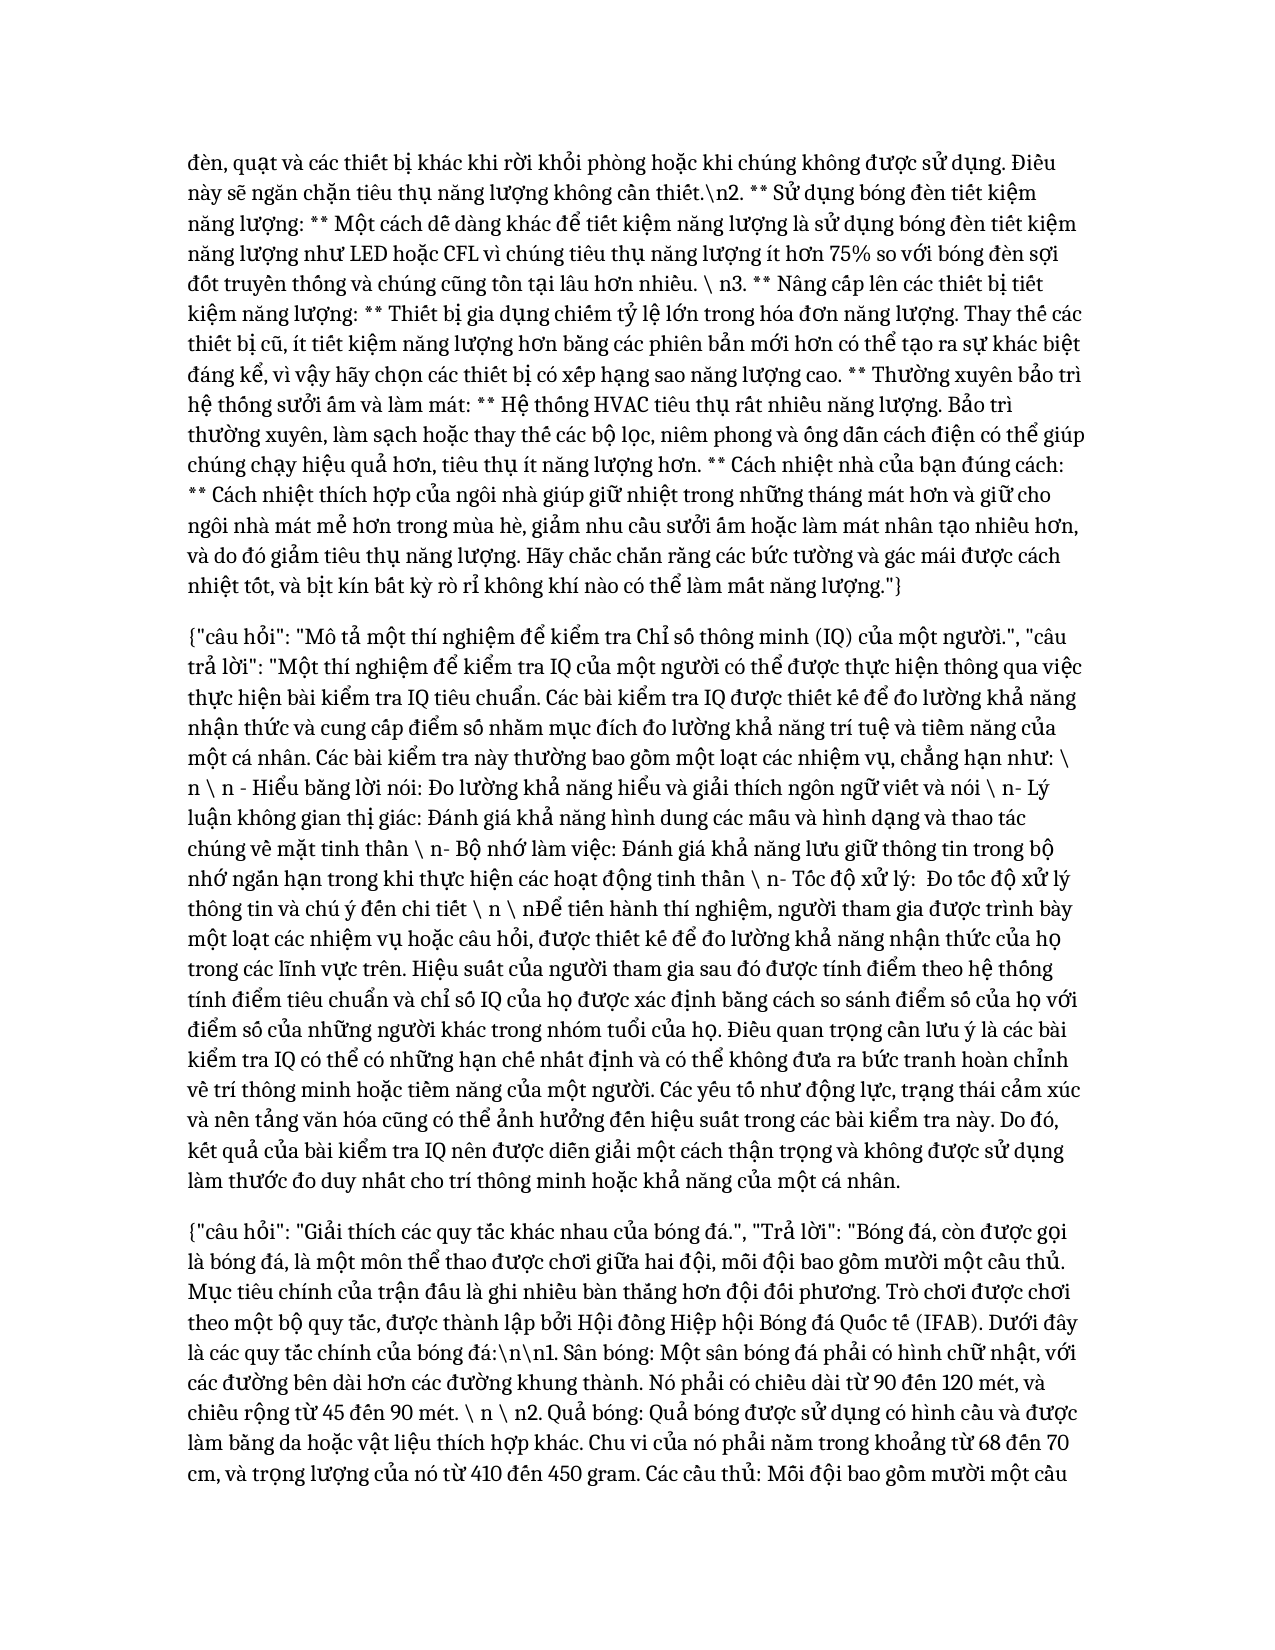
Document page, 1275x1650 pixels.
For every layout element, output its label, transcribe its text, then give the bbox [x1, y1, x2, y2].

text {"câu hỏi": "Mô tả một thí nghiệm để kiểm tra Chỉ số thông minh (IQ) của một người.", "câu trả lời": "Một thí nghiệm để kiểm tra IQ của một người có thể được thực hiện thông qua việc thực hiện bài kiểm tra IQ tiêu chuẩn. Các bài kiểm tra IQ được thiết kế để đo lường khả năng nhận thức và cung cấp điểm số nhằm mục đích đo lường khả năng trí tuệ và tiềm năng của một cá nhân. Các bài kiểm tra này thường bao gồm một loạt các nhiệm vụ, chẳng hạn như: \ n \ n - Hiểu bằng lời nói: Đo lường khả năng hiểu và giải thích ngôn ngữ viết và nói \ n- Lý luận không gian thị giác: Đánh giá khả năng hình dung các mẫu và hình dạng và thao tác chúng về mặt tinh thần \ n- Bộ nhớ làm việc: Đánh giá khả năng lưu giữ thông tin trong bộ nhớ ngắn hạn trong khi thực hiện các hoạt động tinh thần \ n- Tốc độ xử lý: Đo tốc độ xử lý thông tin và chú ý đến chi tiết \ n \ nĐể tiến hành thí nghiệm, người tham gia được trình bày một loạt các nhiệm vụ hoặc câu hỏi, được thiết kế để đo lường khả năng nhận thức của họ trong các lĩnh vực trên. Hiệu suất của người tham gia sau đó được tính điểm theo hệ thống tính điểm tiêu chuẩn và chỉ số IQ của họ được xác định bằng cách so sánh điểm số của họ với điểm số của những người khác trong nhóm tuổi của họ. Điều quan trọng cần lưu ý là các bài kiểm tra IQ có thể có những hạn chế nhất định và có thể không đưa ra bức tranh hoàn chỉnh về trí thông minh hoặc tiềm năng của một người. Các yếu tố như động lực, trạng thái cảm xúc và nền tảng văn hóa cũng có thể ảnh hưởng đến hiệu suất trong các bài kiểm tra này. Do đó, kết quả của bài kiểm tra IQ nên được diễn giải một cách thận trọng và không được sử dụng làm thước đo duy nhất cho trí thông minh hoặc khả năng của một cá nhân. [187, 624, 1087, 1194]
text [187, 1219, 1087, 1487]
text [187, 150, 1087, 599]
